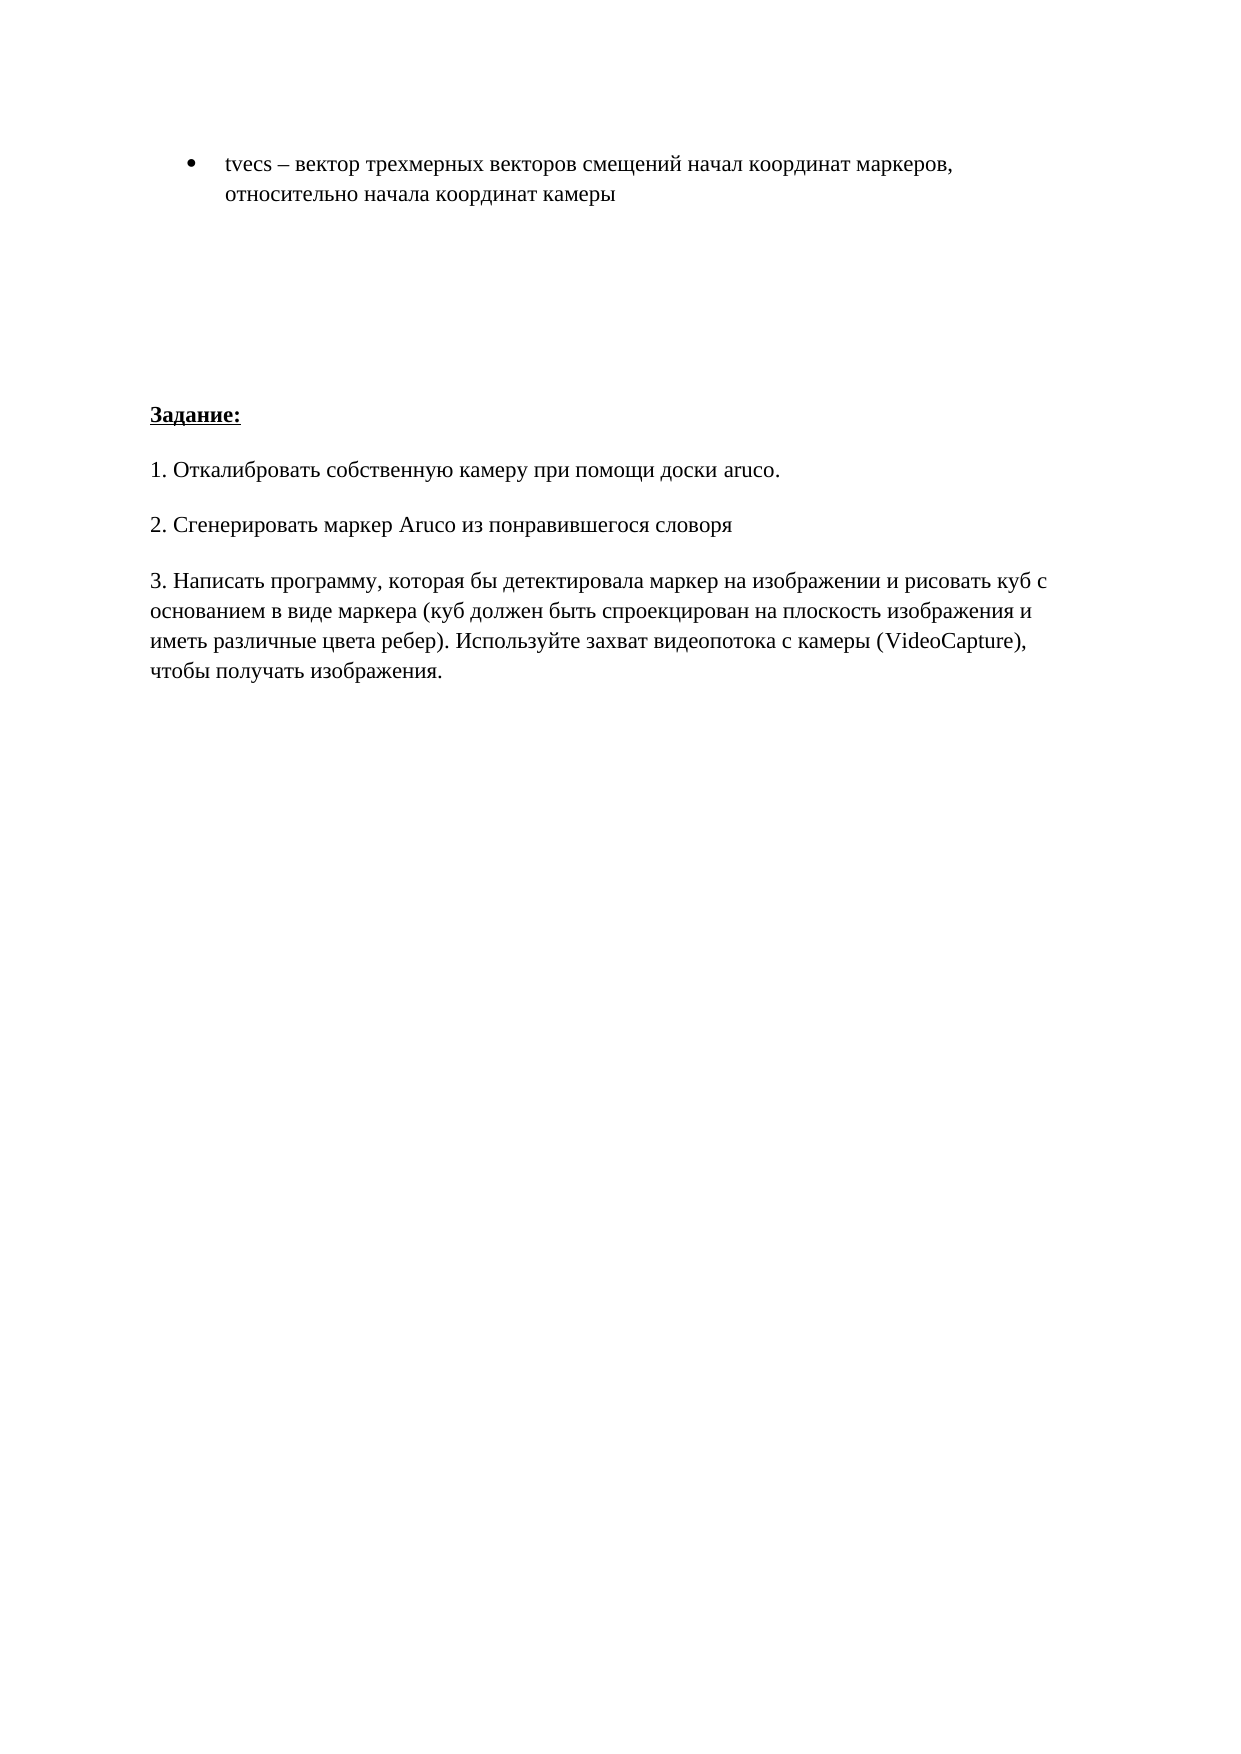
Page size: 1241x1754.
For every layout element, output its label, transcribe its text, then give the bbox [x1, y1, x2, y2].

list tvecs – вектор трехмерных векторов смещений начал координат маркеров, относительно начала координат камеры [187, 150, 1090, 207]
text 1. Откалибровать собственную камеру при помощи доски aruco. [150, 456, 1090, 483]
text Задание: [150, 401, 1090, 427]
text 2. Сгенерировать маркер Aruco из понравившегося словоря [150, 511, 1090, 538]
text 3. Написать программу, которая бы детектировала маркер на изображении и рисовать куб с основанием в виде маркера (куб должен быть спроекцирован на плоскость изображения и иметь различные цвета ребер). Используйте захват видеопотока с камеры (VideoCapture), чтобы получать изображения. [150, 567, 1090, 684]
